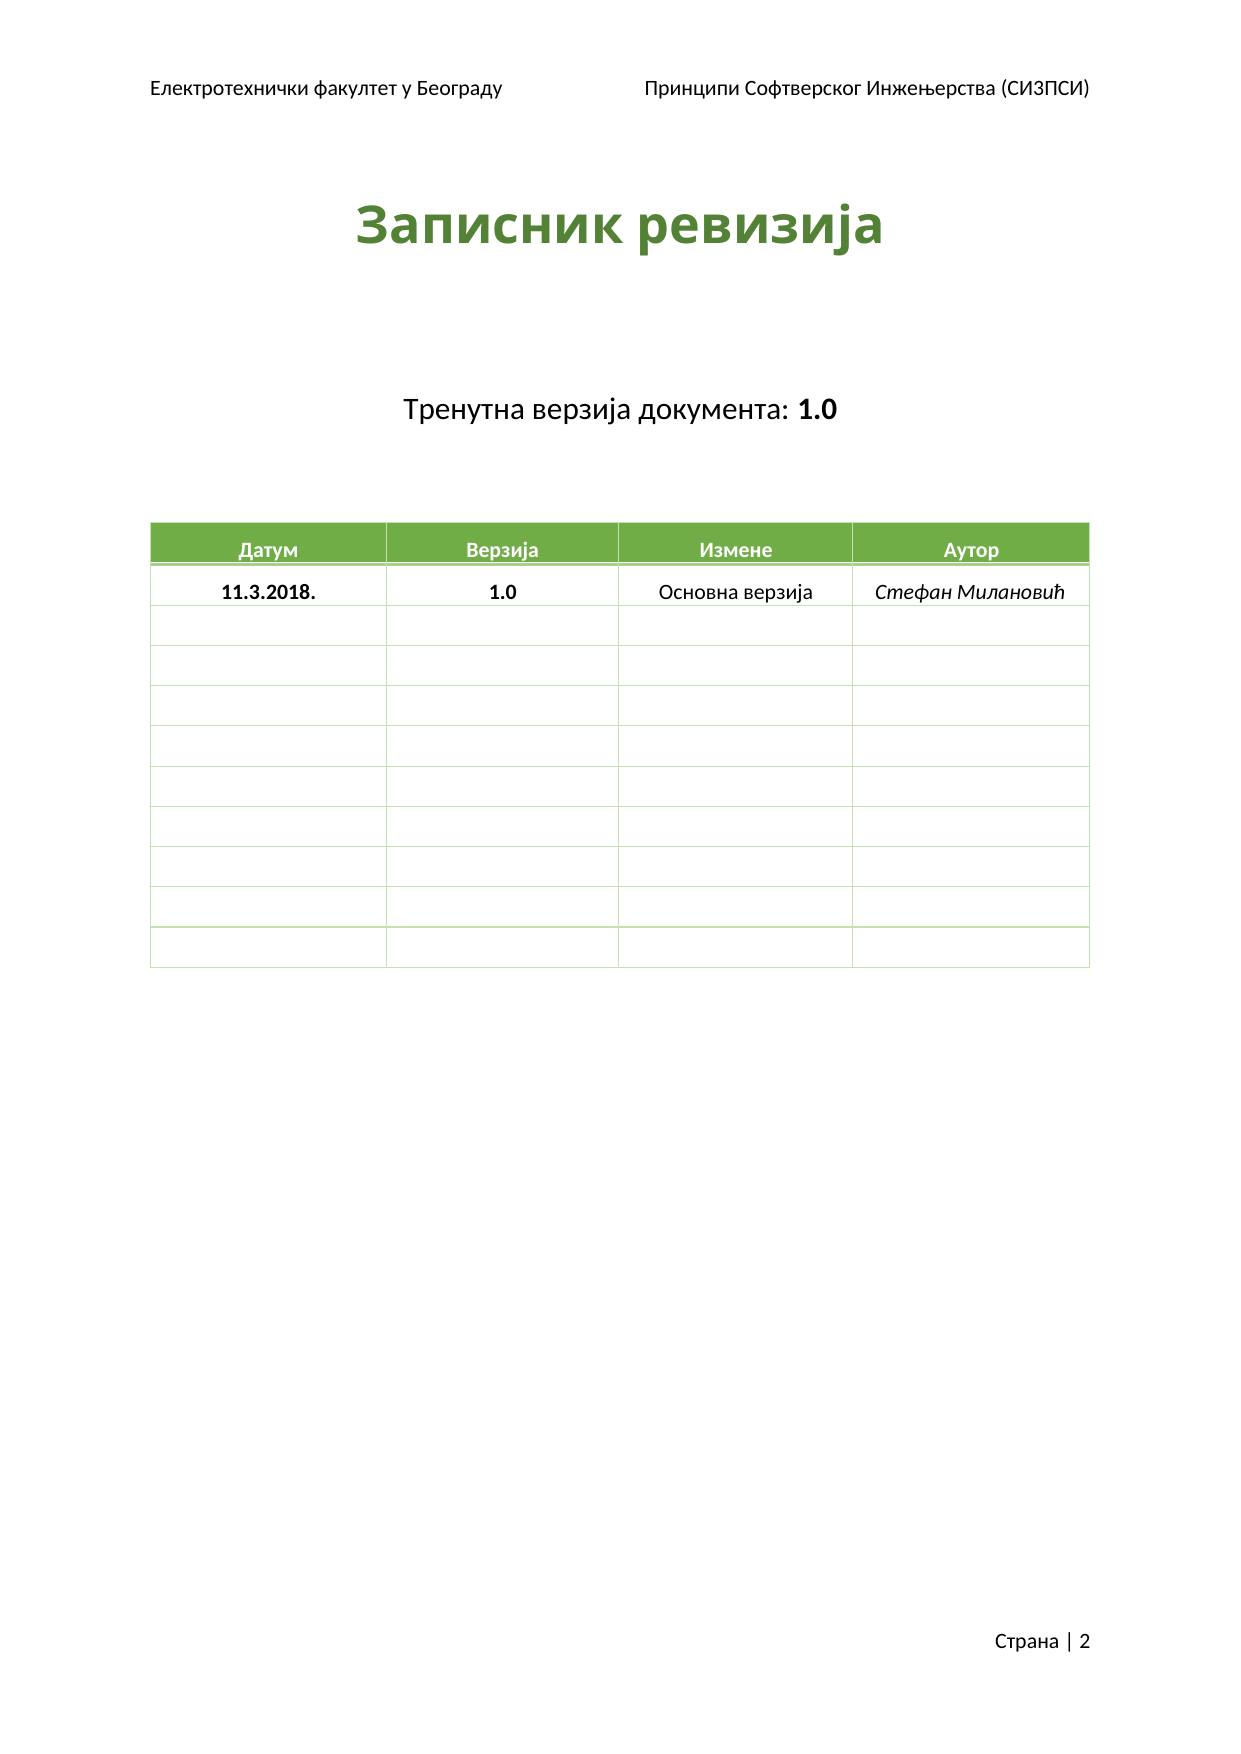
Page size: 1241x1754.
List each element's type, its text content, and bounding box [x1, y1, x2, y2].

table_cell [387, 767, 618, 806]
table_header Аутор [853, 523, 1089, 562]
table_cell [619, 726, 852, 766]
table_cell [151, 606, 386, 645]
table_header Датум [151, 523, 386, 562]
table_cell [619, 847, 852, 886]
text Тренутна верзија документа: 1.0 [150, 389, 1090, 427]
table_cell Основна верзија [619, 566, 852, 605]
table_cell [387, 646, 618, 685]
table_cell [853, 726, 1089, 766]
table_cell [853, 767, 1089, 806]
table_cell [387, 887, 618, 926]
table_header Верзија [387, 523, 618, 562]
table_cell [619, 606, 852, 645]
table_cell [387, 928, 618, 967]
table_cell [619, 646, 852, 685]
text Записник ревизија [150, 187, 1090, 258]
table_cell [151, 807, 386, 846]
table_cell [853, 686, 1089, 725]
table_cell [387, 847, 618, 886]
table_cell [853, 646, 1089, 685]
table_cell [619, 767, 852, 806]
table_cell Стефан Милановић [853, 566, 1089, 605]
table_cell [619, 686, 852, 725]
table_cell [151, 928, 386, 967]
table_cell [853, 807, 1089, 846]
table_cell [853, 847, 1089, 886]
table_cell [387, 606, 618, 645]
table_cell 1.0 [387, 566, 618, 605]
table_cell [151, 887, 386, 926]
table_cell 11.3.2018. [151, 566, 386, 605]
table_cell [151, 767, 386, 806]
table_cell [853, 606, 1089, 645]
table_header Измене [619, 523, 852, 562]
table_cell [619, 887, 852, 926]
table_cell [151, 646, 386, 685]
table_cell [387, 807, 618, 846]
table_cell [619, 807, 852, 846]
table_cell [151, 726, 386, 766]
table_cell [619, 928, 852, 967]
table_cell [151, 847, 386, 886]
table_cell [853, 928, 1089, 967]
table_cell [151, 686, 386, 725]
table_cell [387, 726, 618, 766]
table_cell [853, 887, 1089, 926]
table_cell [387, 686, 618, 725]
